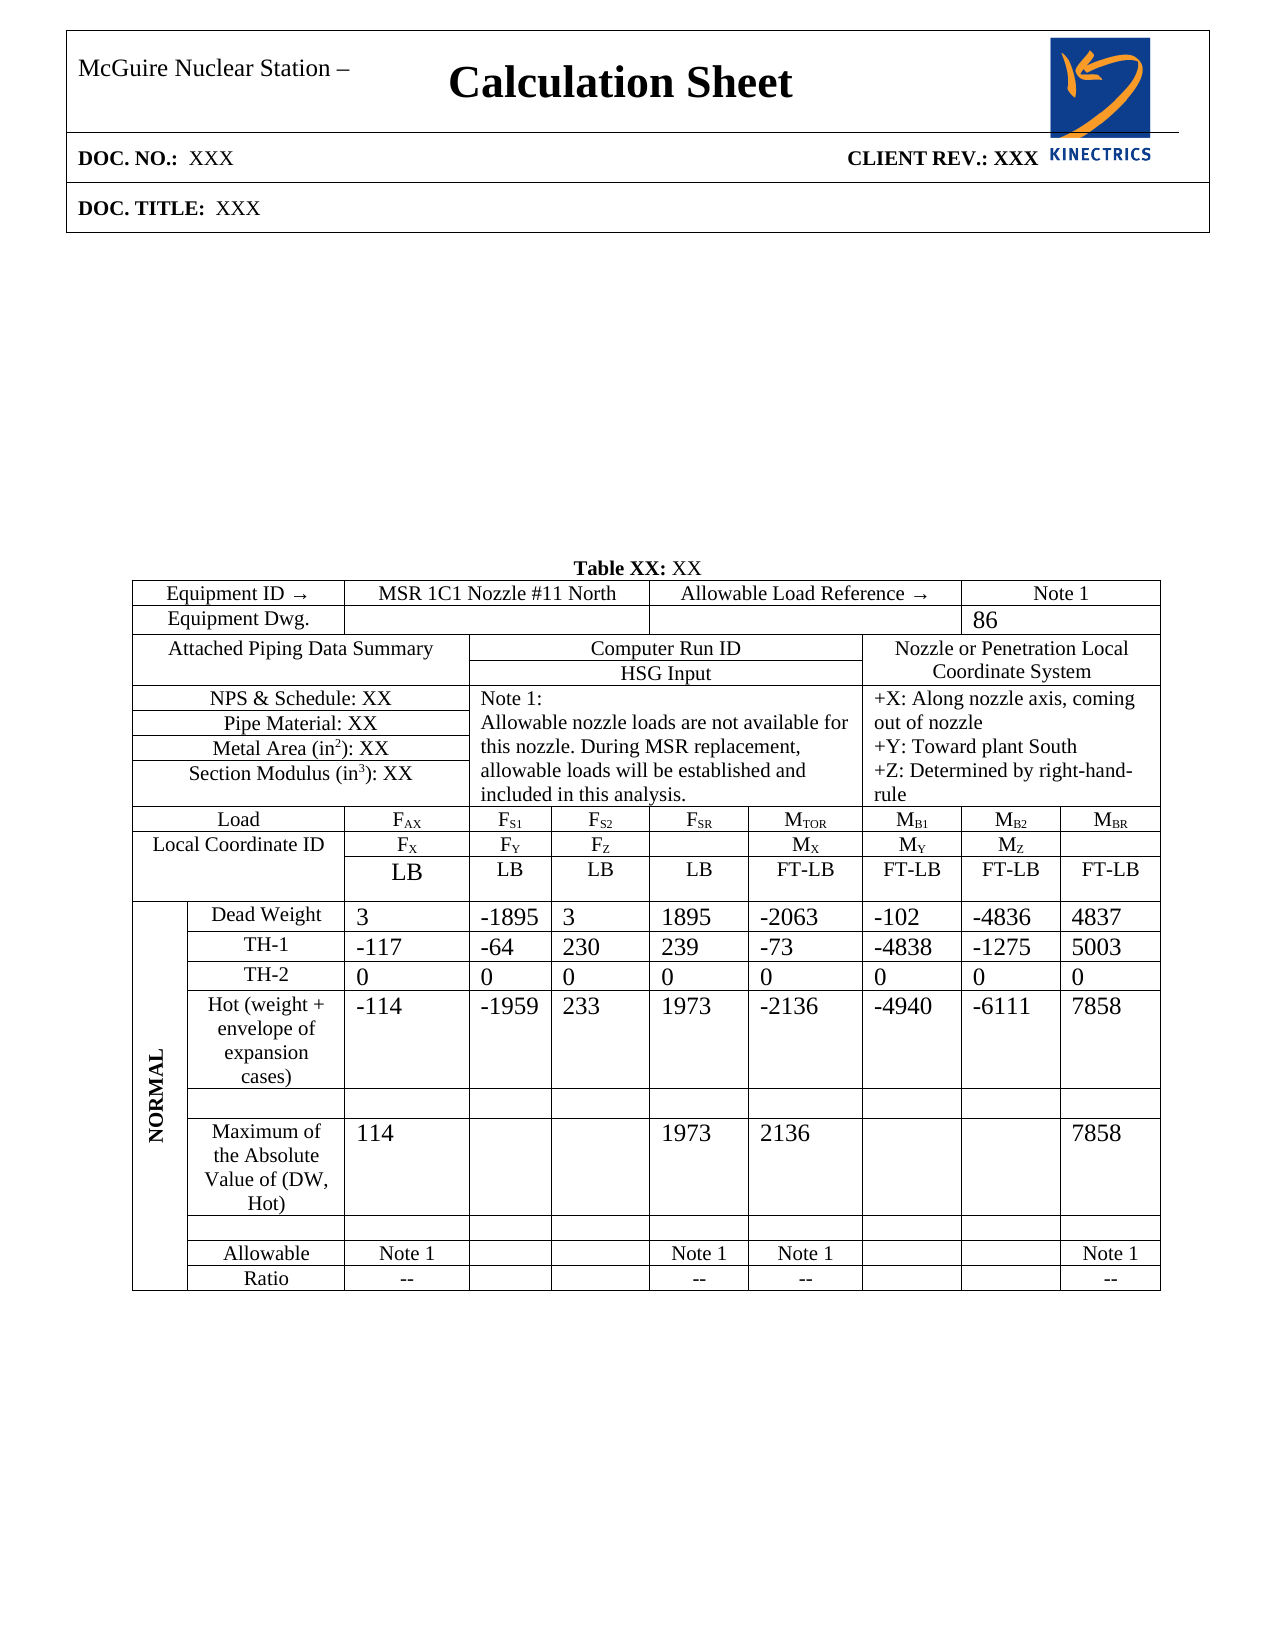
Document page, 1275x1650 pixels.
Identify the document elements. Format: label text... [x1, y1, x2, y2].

table_cell Note 1: Allowable nozzle loads are not available for this nozzle. During MSR replacement, allowable loads will be established and included in this analysis. [470, 686, 862, 806]
table_cell FT-LB [1061, 857, 1160, 901]
table_cell Note 1 [345, 1241, 469, 1265]
table_cell 3 [552, 902, 649, 931]
table_cell FS1 [470, 807, 551, 831]
table_cell Note 1 [749, 1241, 862, 1265]
table_cell Section Modulus (in3): XX [133, 761, 469, 806]
table_cell -- [345, 1266, 469, 1290]
table_cell 0 [552, 962, 649, 990]
table_cell TH-1 [188, 932, 344, 961]
table_cell [470, 1089, 551, 1117]
table_cell FT-LB [749, 857, 862, 901]
table_cell 0 [470, 962, 551, 990]
table_cell [962, 1216, 1060, 1240]
table_cell 5003 [1061, 932, 1160, 961]
table_cell 0 [650, 962, 748, 990]
table_cell 0 [1061, 962, 1160, 990]
table_cell [470, 1119, 551, 1215]
table_cell [470, 1241, 551, 1265]
table_cell 1895 [650, 902, 748, 931]
table_cell -2136 [749, 991, 862, 1088]
table_cell Note 1 [650, 1241, 748, 1265]
table_cell MBR [1061, 807, 1160, 831]
table_cell [863, 1216, 961, 1240]
table_cell LB [552, 857, 649, 901]
table_cell FAX [345, 807, 469, 831]
table_cell Note 1 [1061, 1241, 1160, 1265]
table_cell [552, 1241, 649, 1265]
picture [1050, 133, 1151, 161]
table_cell Hot (weight + envelope of expansion cases) [188, 991, 344, 1088]
table_cell [552, 1266, 649, 1290]
table_cell [1061, 832, 1160, 856]
picture [1050, 37, 1151, 132]
table_cell [650, 832, 748, 856]
table_cell [962, 1241, 1060, 1265]
table_cell -73 [749, 932, 862, 961]
table_cell Load [133, 807, 344, 831]
table_cell 114 [345, 1119, 469, 1215]
table_cell NORMAL [133, 902, 187, 1290]
table_cell Equipment Dwg. [133, 606, 344, 634]
table_cell NPS & Schedule: XX [133, 686, 469, 710]
table_cell Ratio [188, 1266, 344, 1290]
table_cell 7858 [1061, 991, 1160, 1088]
table_cell 3 [345, 902, 469, 931]
table_cell [1061, 1216, 1160, 1240]
table_cell [470, 1216, 551, 1240]
table_cell -2063 [749, 902, 862, 931]
table_cell 0 [345, 962, 469, 990]
table_cell -4836 [962, 902, 1060, 931]
table_cell [749, 1216, 862, 1240]
table_cell Dead Weight [188, 902, 344, 931]
table_cell -102 [863, 902, 961, 931]
table_cell -1959 [470, 991, 551, 1088]
table_cell 230 [552, 932, 649, 961]
table_cell [962, 1266, 1060, 1290]
table_cell -- [1061, 1266, 1160, 1290]
table_header MSR 1C1 Nozzle #11 North [345, 581, 649, 604]
table_cell -114 [345, 991, 469, 1088]
table_cell [962, 1089, 1060, 1117]
table_header Equipment ID → [133, 581, 344, 604]
table_cell -1275 [962, 932, 1060, 961]
table_cell -1895 [470, 902, 551, 931]
table_cell 1973 [650, 1119, 748, 1215]
table_header Note 1 [962, 581, 1160, 604]
text Table XX: XX [75, 555, 1200, 579]
table_cell TH-2 [188, 962, 344, 990]
table_cell [863, 1089, 961, 1117]
table_cell LB [650, 857, 748, 901]
table_cell 1973 [650, 991, 748, 1088]
table_cell MZ [962, 832, 1060, 856]
table_cell MB1 [863, 807, 961, 831]
table_cell HSG Input [470, 661, 862, 684]
table_cell Pipe Material: XX [133, 711, 469, 735]
table_cell -64 [470, 932, 551, 961]
table_cell FT-LB [962, 857, 1060, 901]
table_cell [552, 1089, 649, 1117]
table_cell -4838 [863, 932, 961, 961]
table_cell Maximum of the Absolute Value of (DW, Hot) [188, 1119, 344, 1215]
table_cell [863, 1266, 961, 1290]
table_header Allowable Load Reference → [650, 581, 961, 604]
table_cell +X: Along nozzle axis, coming out of nozzle +Y: Toward plant South +Z: Determined by right-hand-rule [863, 686, 1160, 806]
table_cell 233 [552, 991, 649, 1088]
table_cell 0 [962, 962, 1060, 990]
table_cell 0 [863, 962, 961, 990]
table_cell [749, 1089, 862, 1117]
table_cell Computer Run ID [470, 635, 862, 659]
table_cell [470, 1266, 551, 1290]
table_cell [552, 1216, 649, 1240]
table_cell [650, 1089, 748, 1117]
table_cell LB [345, 857, 469, 901]
table_cell [188, 1216, 344, 1240]
table_cell Nozzle or Penetration Local Coordinate System [863, 635, 1160, 684]
table_cell [345, 1089, 469, 1117]
table_cell [650, 1216, 748, 1240]
table_cell 239 [650, 932, 748, 961]
table_cell Allowable [188, 1241, 344, 1265]
table_cell -- [650, 1266, 748, 1290]
table_cell 7858 [1061, 1119, 1160, 1215]
table_cell Local Coordinate ID [133, 832, 344, 901]
table_cell 86 [962, 606, 1160, 634]
table_cell [552, 1119, 649, 1215]
table_cell MX [749, 832, 862, 856]
table_cell FZ [552, 832, 649, 856]
table_cell -117 [345, 932, 469, 961]
table_cell Attached Piping Data Summary [133, 635, 469, 684]
table_cell [345, 1216, 469, 1240]
table_cell 2136 [749, 1119, 862, 1215]
table_cell [863, 1119, 961, 1215]
table_cell LB [470, 857, 551, 901]
table_cell [863, 1241, 961, 1265]
table_cell MB2 [962, 807, 1060, 831]
table_cell 0 [749, 962, 862, 990]
table_cell -4940 [863, 991, 961, 1088]
table_cell 4837 [1061, 902, 1160, 931]
table_cell [1061, 1089, 1160, 1117]
table_cell -6111 [962, 991, 1060, 1088]
table_cell -- [749, 1266, 862, 1290]
table_cell [650, 606, 961, 634]
table_cell Metal Area (in2): XX [133, 736, 469, 760]
table_cell [188, 1089, 344, 1117]
table_cell FX [345, 832, 469, 856]
table_cell FS2 [552, 807, 649, 831]
table_cell FT-LB [863, 857, 961, 901]
table_cell [345, 606, 649, 634]
table_cell FSR [650, 807, 748, 831]
table_cell MTOR [749, 807, 862, 831]
table_cell FY [470, 832, 551, 856]
table_cell MY [863, 832, 961, 856]
table_cell [962, 1119, 1060, 1215]
